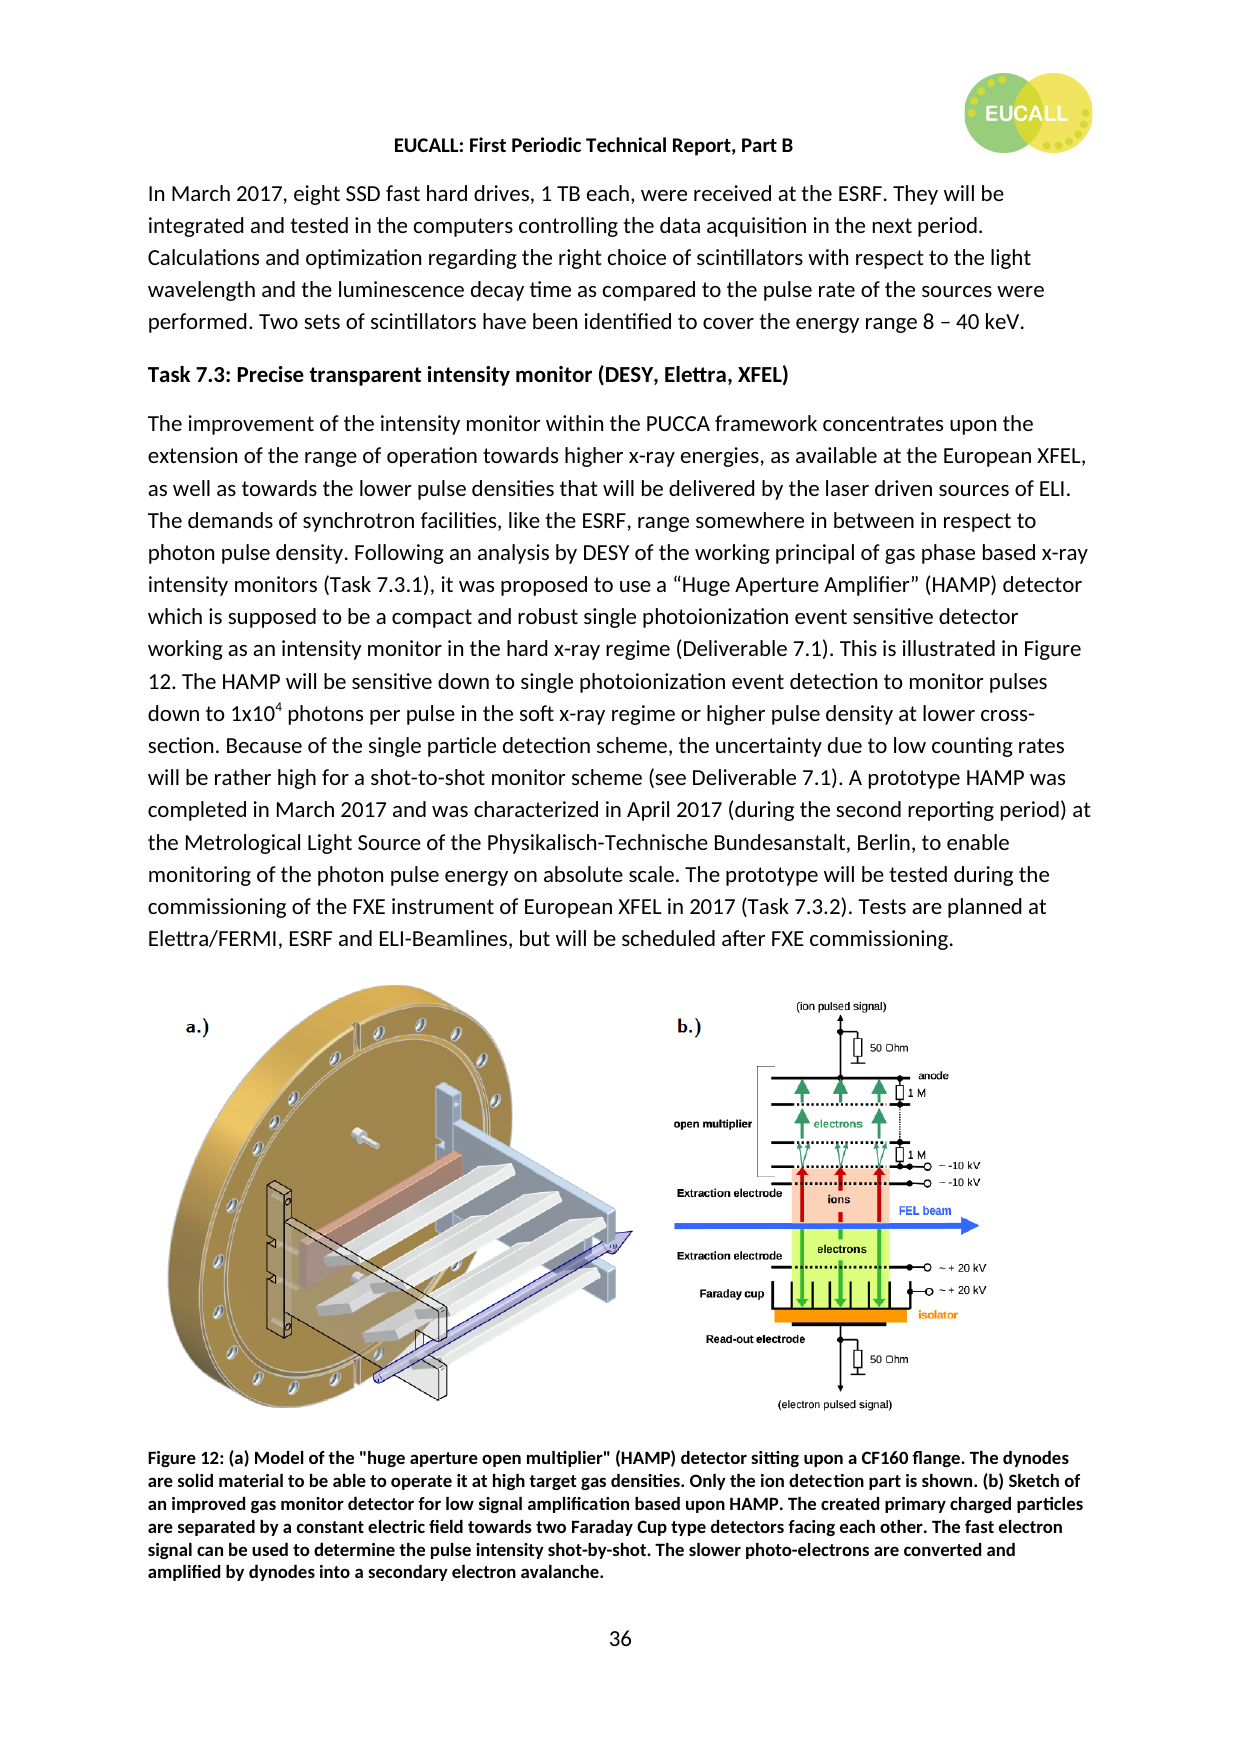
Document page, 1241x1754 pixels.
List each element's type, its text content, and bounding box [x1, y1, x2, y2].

text Task 7.3: Precise transparent intensity monitor (DESY, Elettra, XFEL) [148, 360, 1092, 388]
text The improvement of the intensity monitor within the PUCCA framework concentrates upon the extension of the range of operation towards higher x-ray energies, as available at the European XFEL, as well as towards the lower pulse densities that will be delivered by the laser driven sources of ELI. The demands of synchrotron facilities, like the ESRF, range somewhere in between in respect to photon pulse density. Following an analysis by DESY of the working principal of gas phase based x-ray intensity monitors (Task 7.3.1), it was proposed to use a “Huge Aperture Amplifier” (HAMP) detector which is supposed to be a compact and robust single photoionization event sensitive detector working as an intensity monitor in the hard x-ray regime (Deliverable 7.1). This is illustrated in Figure 12. The HAMP will be sensitive down to single photoionization event detection to monitor pulses down to 1x104 photons per pulse in the soft x-ray regime or higher pulse density at lower cross-section. Because of the single particle detection scheme, the uncertainty due to low counting rates will be rather high for a shot-to-shot monitor scheme (see Deliverable 7.1). A prototype HAMP was completed in March 2017 and was characterized in April 2017 (during the second reporting period) at the Metrological Light Source of the Physikalisch-Technische Bundesanstalt, Berlin, to enable monitoring of the photon pulse energy on absolute scale. The prototype will be tested during the commissioning of the FXE instrument of European XFEL in 2017 (Task 7.3.2). Tests are planned at Elettra/FERMI, ESRF and ELI-Beamlines, but will be scheduled after FXE commissioning. [148, 409, 1092, 952]
text In March 2017, eight SSD fast hard drives, 1 TB each, were received at the ESRF. They will be integrated and tested in the computers controlling the data acquisition in the next period. Calculations and optimization regarding the right choice of scintillators with respect to the light wavelength and the luminescence decay time as compared to the pulse rate of the sources were performed. Two sets of scintillators have been identified to cover the energy range 8 – 40 keV. [148, 179, 1092, 335]
picture [964, 73, 1093, 153]
text Figure 12: (a) Model of the "huge aperture open multiplier" (HAMP) detector sitting upon a CF160 flange. The dynodes are solid material to be able to operate it at high target gas densities. Only the ion detection part is shown. (b) Sketch of an improved gas monitor detector for low signal amplification based upon HAMP. The created primary charged particles are separated by a constant electric field towards two Faraday Cup type detectors facing each other. The fast electron signal can be used to determine the pulse intensity shot-by-shot. The slower photo-electrons are converted and amplified by dynodes into a secondary electron avalanche. [148, 1446, 1092, 1583]
picture [147, 977, 1007, 1421]
